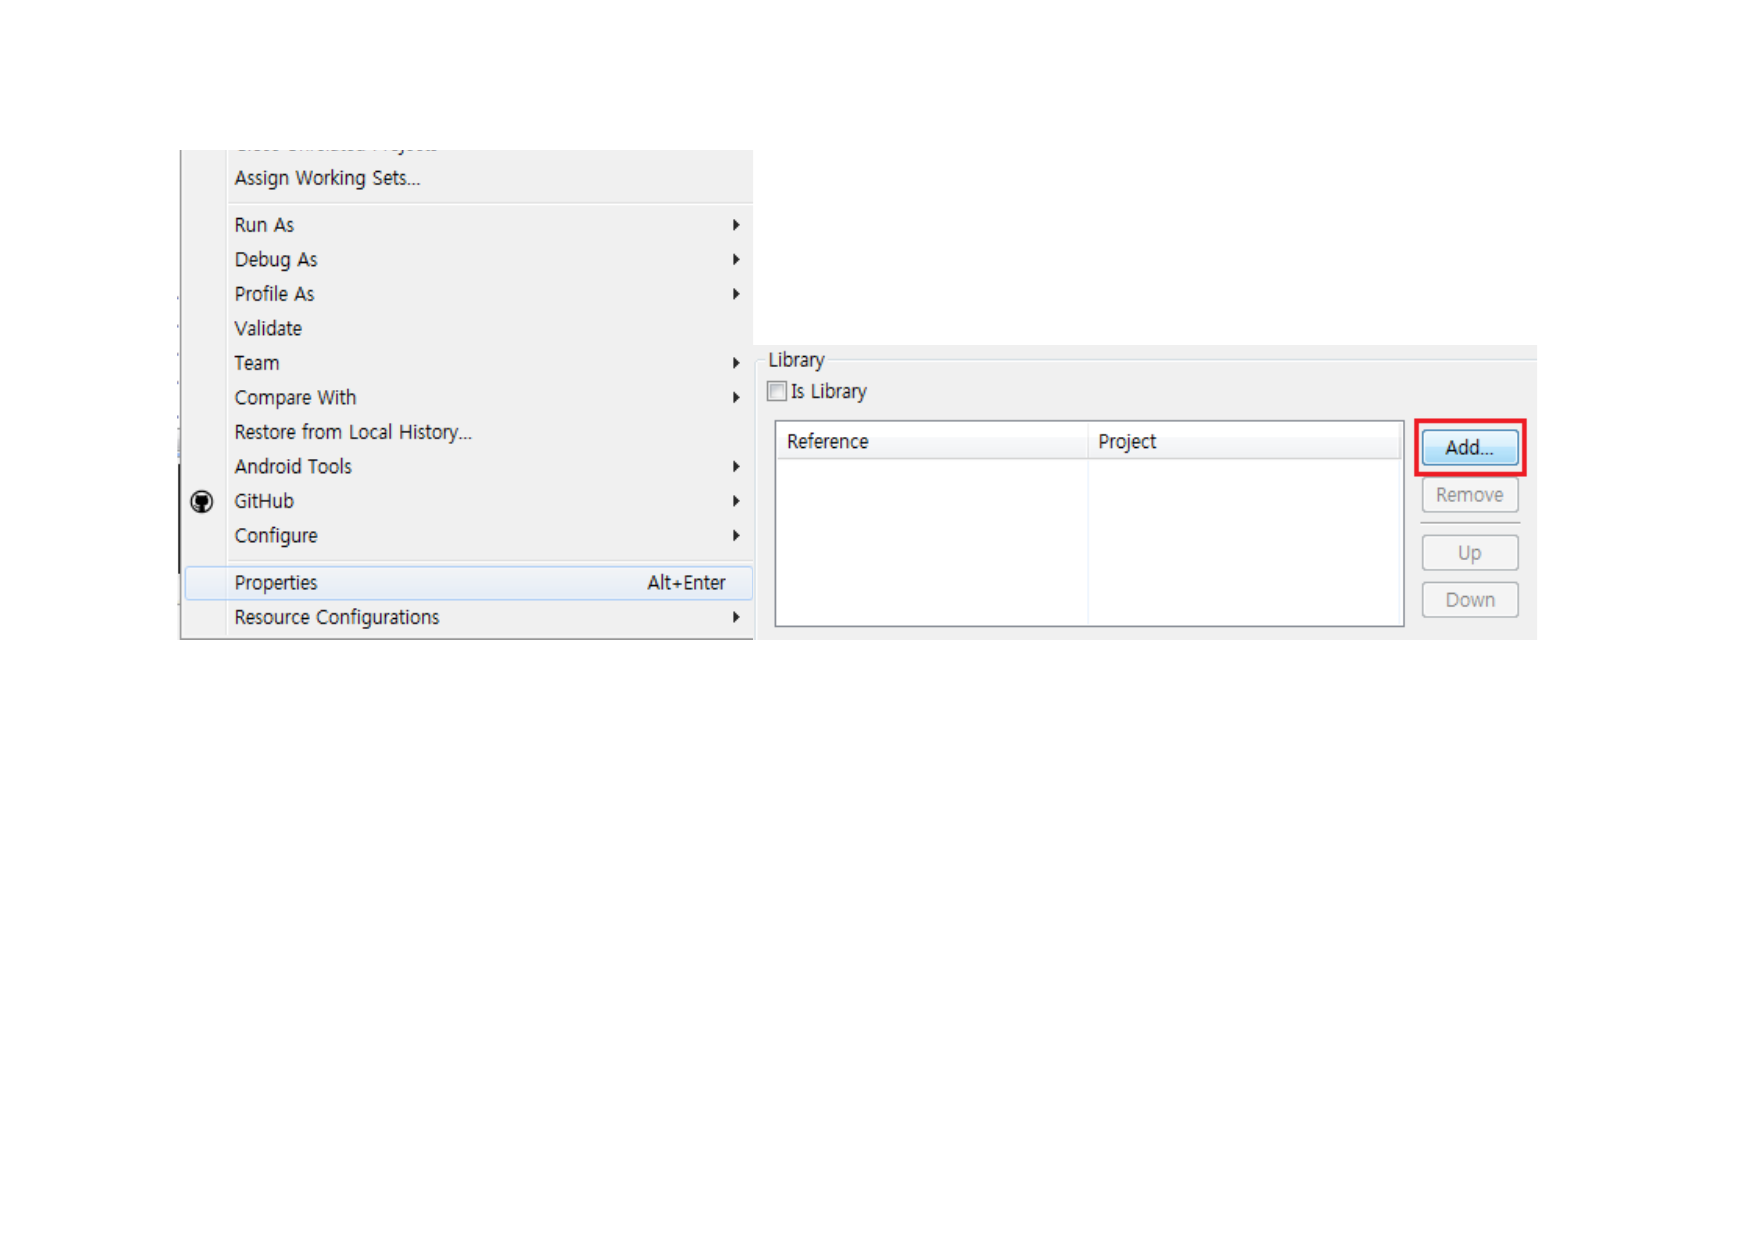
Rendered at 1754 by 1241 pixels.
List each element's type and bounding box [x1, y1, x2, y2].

picture [177, 150, 1538, 640]
